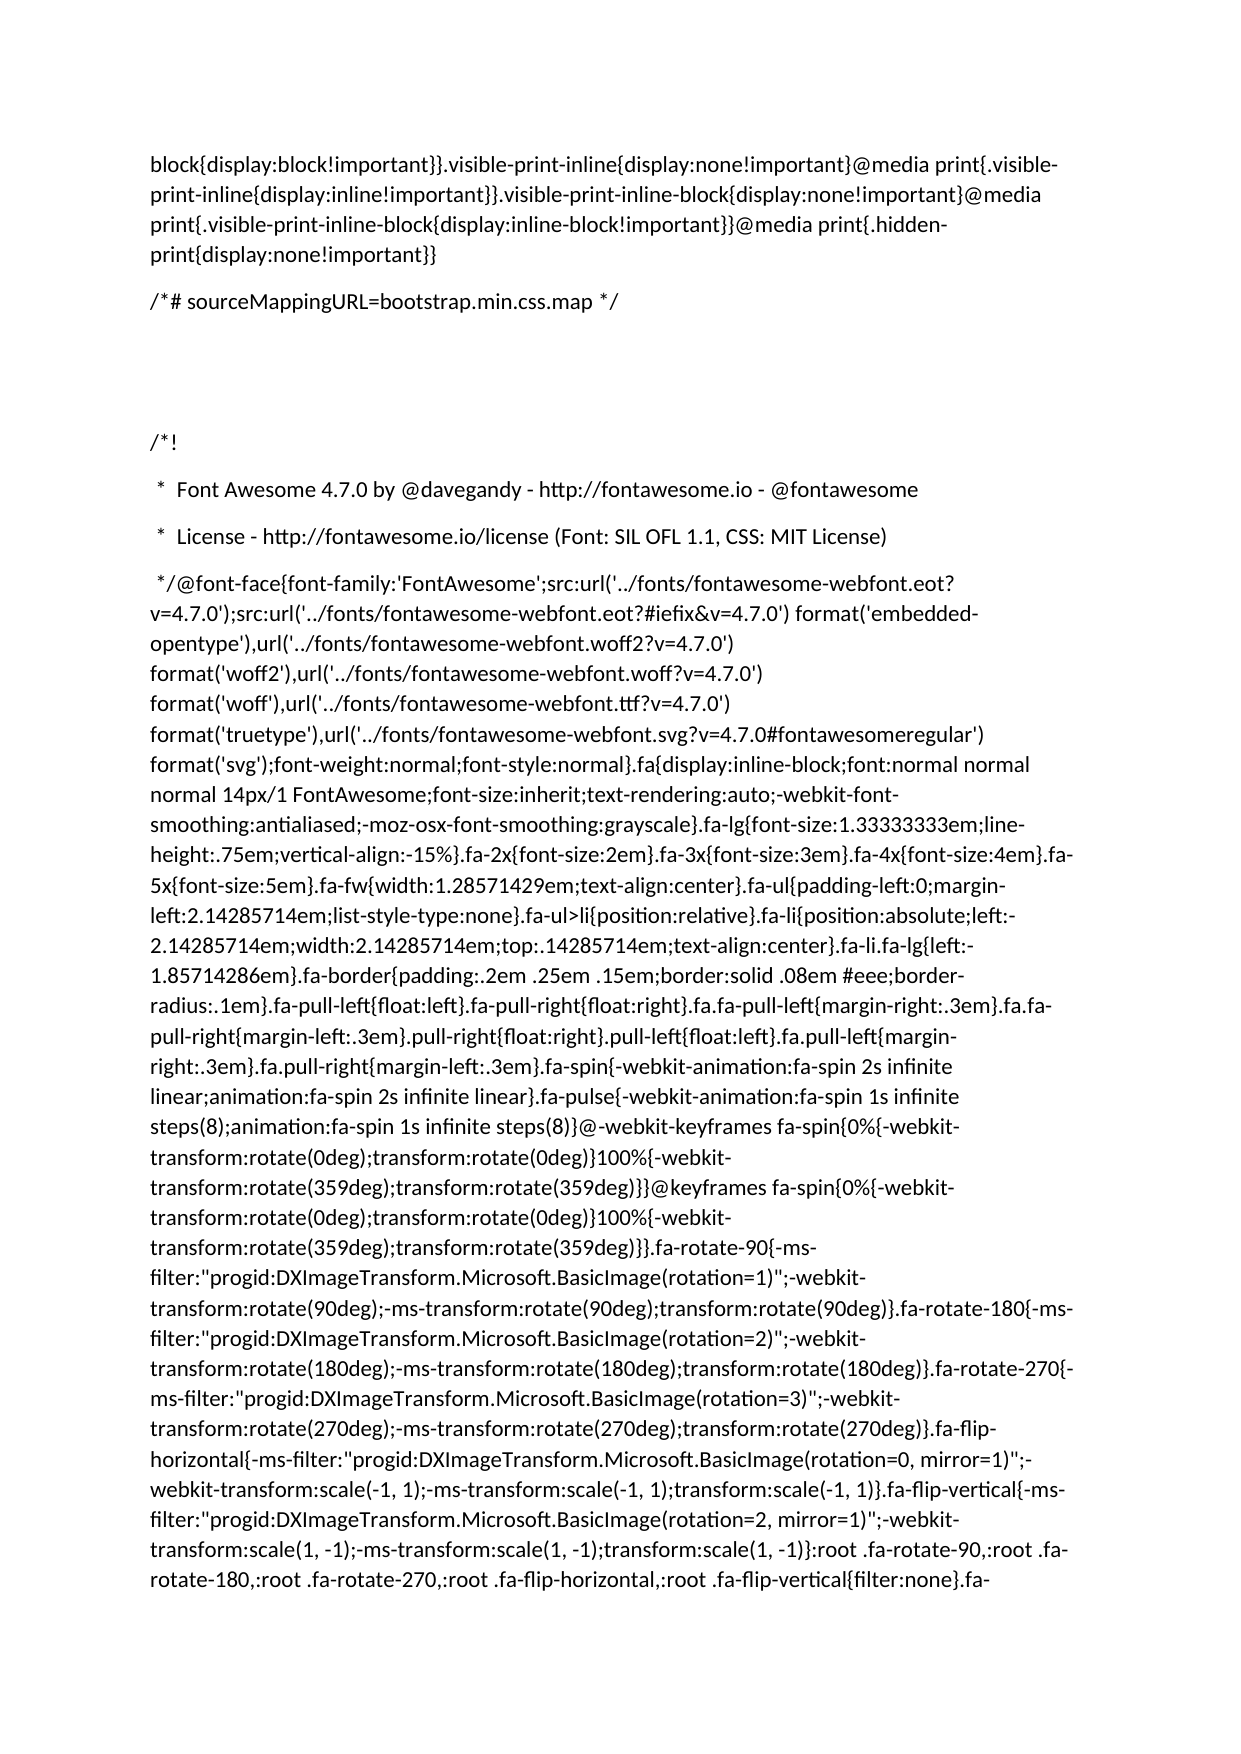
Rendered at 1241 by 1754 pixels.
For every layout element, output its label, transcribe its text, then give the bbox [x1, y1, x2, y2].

text * License - http://fontawesome.io/license (Font: SIL OFL 1.1, CSS: MIT License) [150, 522, 1090, 550]
text * Font Awesome 4.7.0 by @davegandy - http://fontawesome.io - @fontawesome [150, 475, 1090, 503]
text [150, 569, 1090, 1594]
text /*# sourceMappingURL=bootstrap.min.css.map */ [150, 287, 1090, 316]
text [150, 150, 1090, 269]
text /*! [150, 428, 1090, 456]
